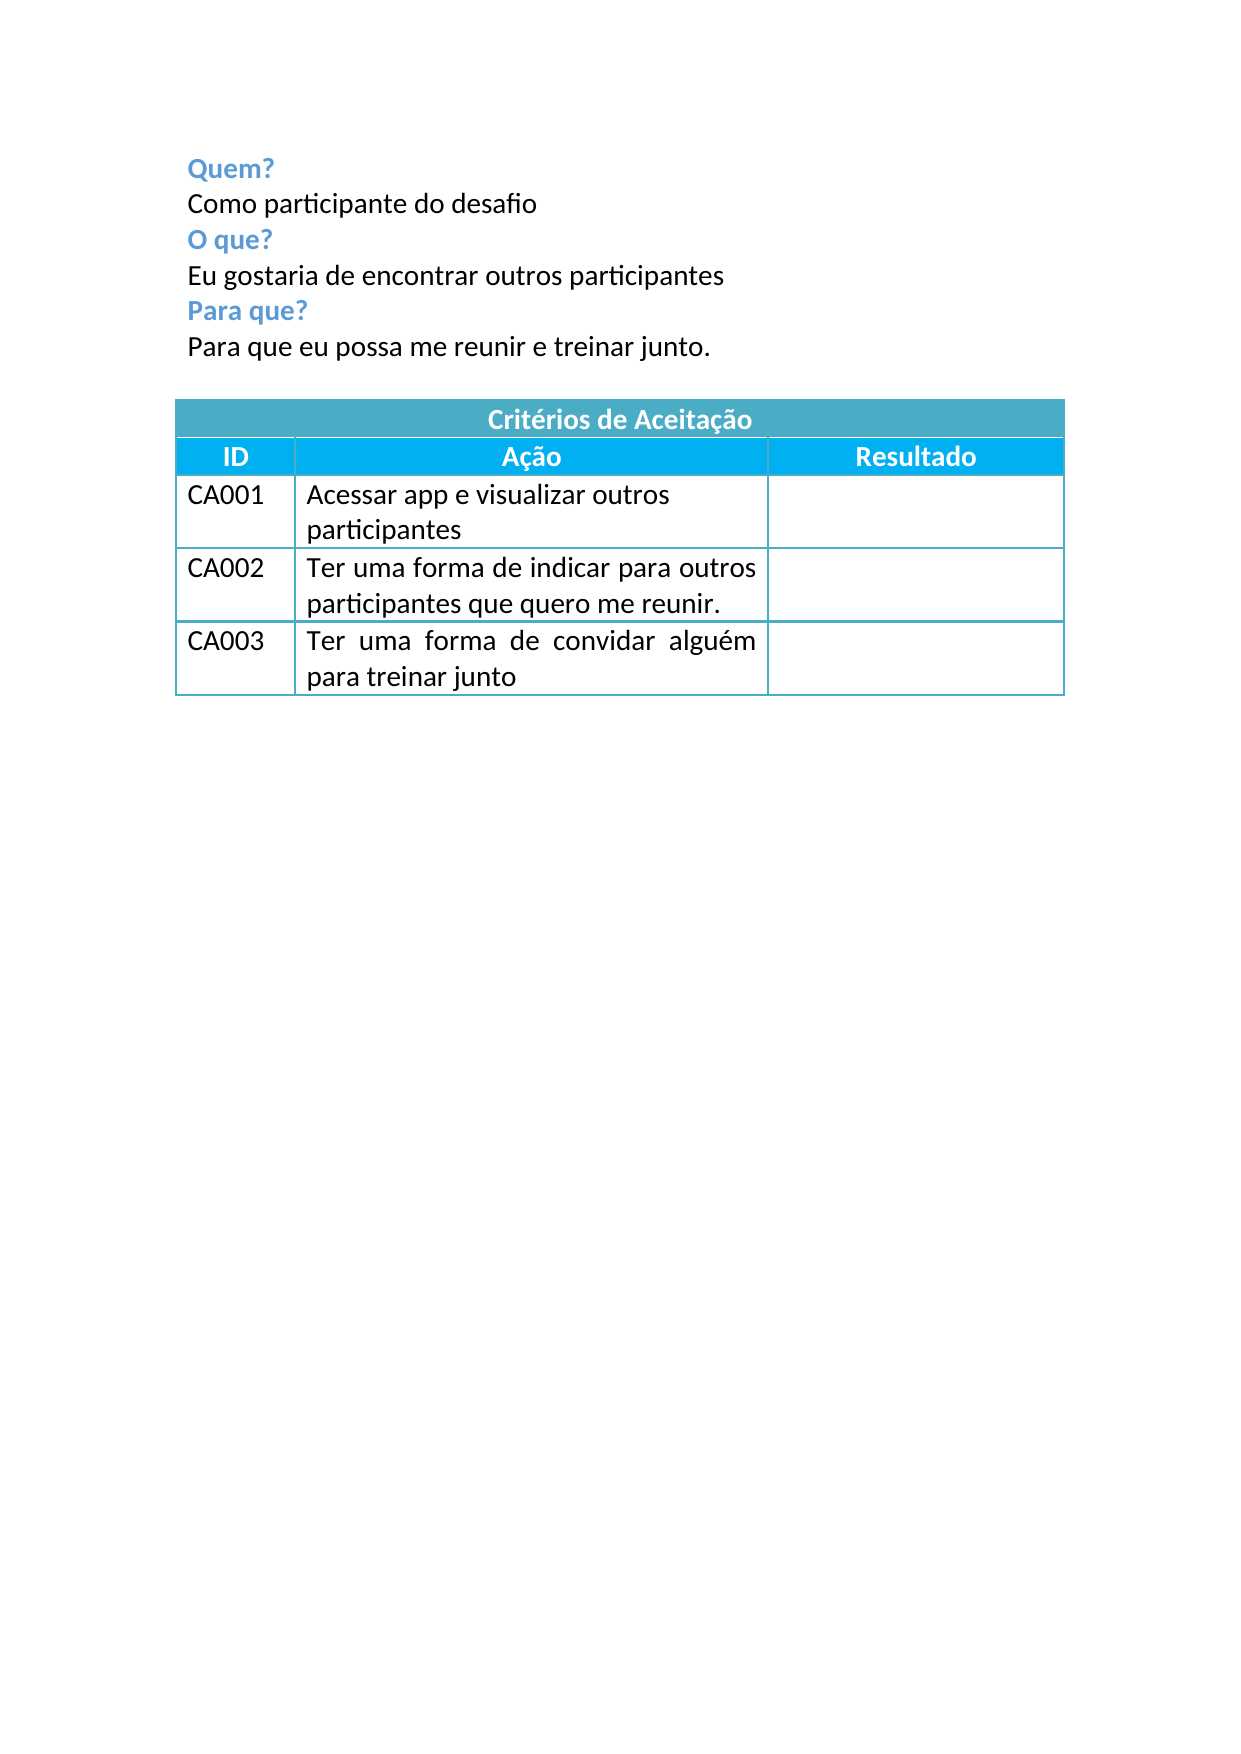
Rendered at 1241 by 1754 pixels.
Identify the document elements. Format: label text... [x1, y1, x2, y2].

table_cell CA001 [177, 476, 294, 547]
text Eu gostaria de encontrar outros participantes [187, 257, 1053, 292]
table_cell [769, 623, 1063, 694]
table_cell CA003 [177, 623, 294, 694]
table_cell Acessar app e visualizar outros participantes [296, 476, 767, 547]
text O que? [187, 221, 1053, 257]
table_cell Ação [296, 438, 767, 474]
text Para que? [187, 292, 1053, 328]
table_cell CA002 [177, 549, 294, 620]
table_cell Ter uma forma de convidar alguém para treinar junto [296, 623, 767, 694]
table_cell [769, 476, 1063, 547]
table_cell Ter uma forma de indicar para outros participantes que quero me reunir. [296, 549, 767, 620]
table_cell ID [177, 438, 294, 474]
text Quem? [187, 150, 1053, 186]
table_header Critérios de Aceitação [177, 401, 1063, 437]
text Como participante do desafio [187, 186, 1053, 221]
table_cell [769, 549, 1063, 620]
table_cell Resultado [769, 438, 1063, 474]
text Para que eu possa me reunir e treinar junto. [187, 328, 1053, 364]
